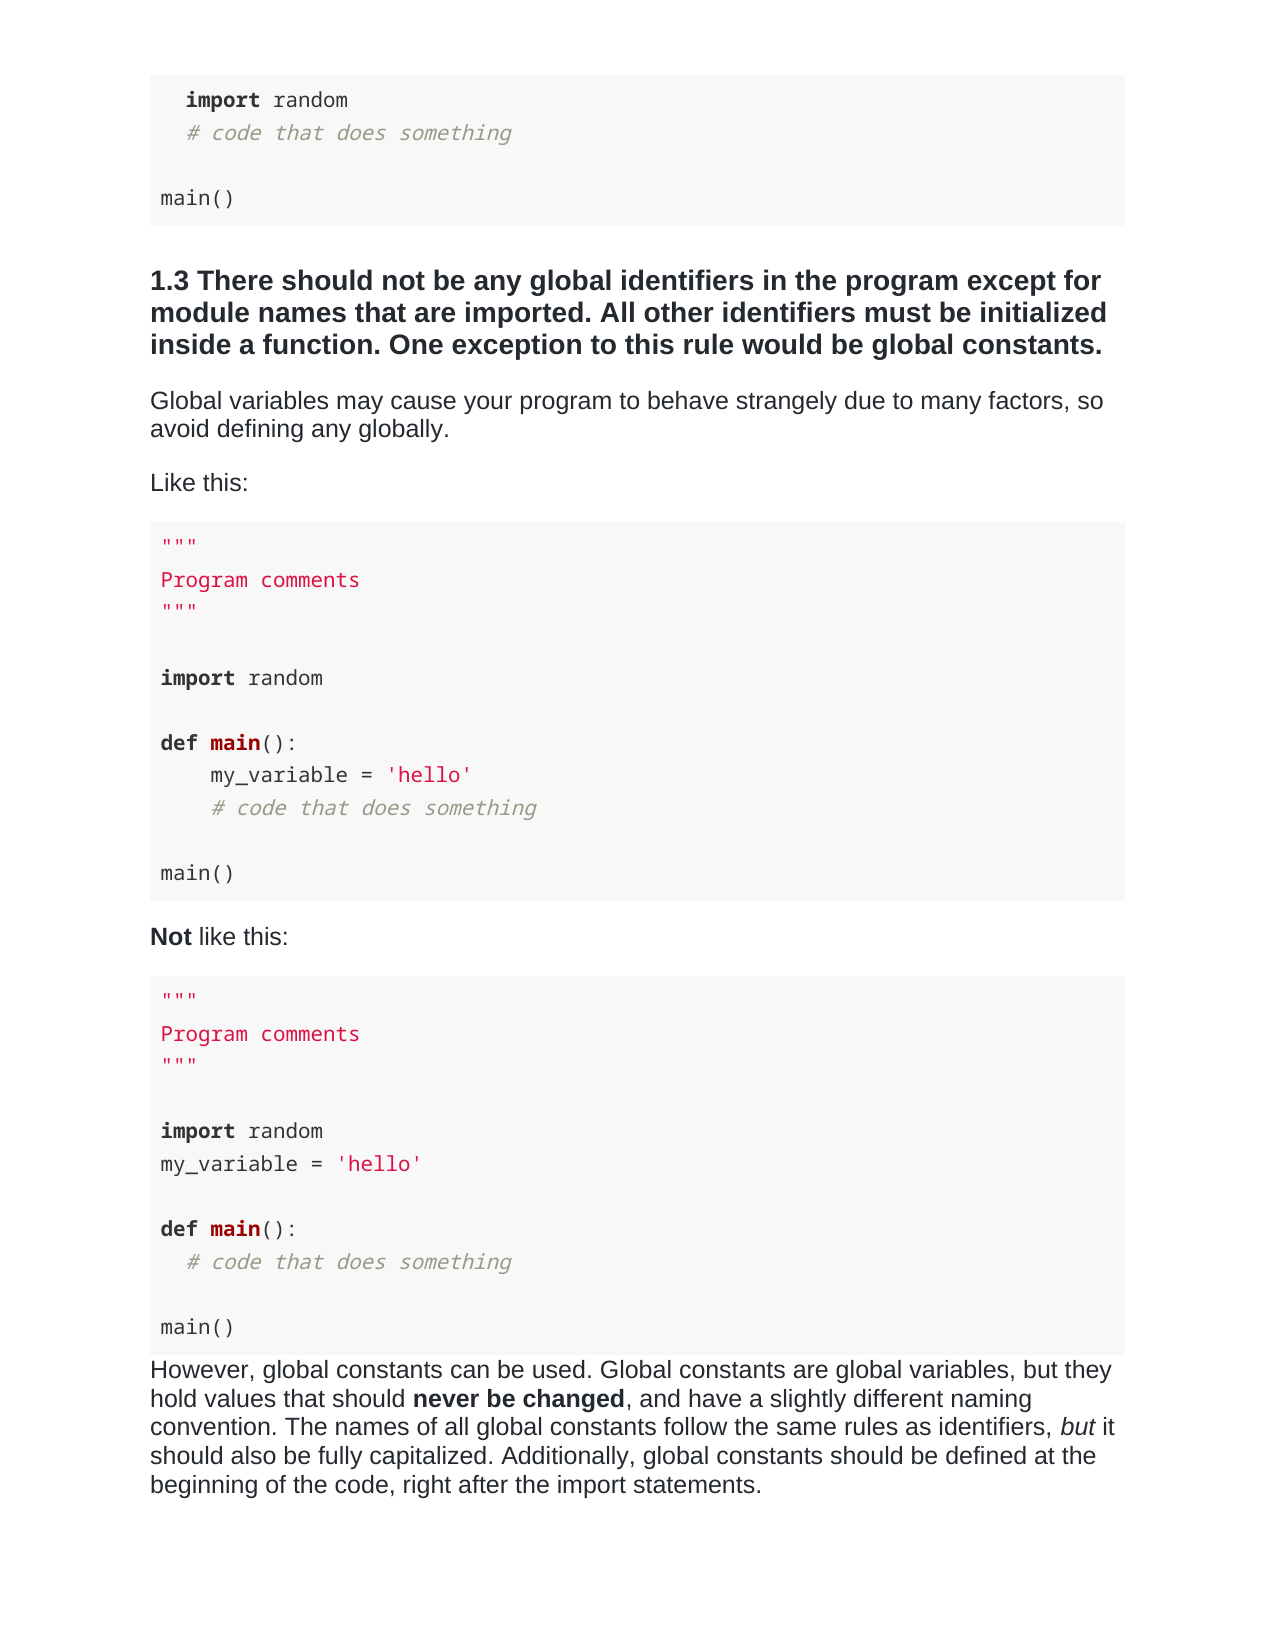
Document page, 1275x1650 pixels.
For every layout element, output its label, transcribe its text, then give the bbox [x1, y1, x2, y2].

subtitle 1.3 There should not be any global identifiers in the program except for module names that are imported. All other identifiers must be initialized inside a function. One exception to this rule would be global constants. [150, 263, 1125, 361]
text However, global constants can be used. Global constants are global variables, but they hold values that should never be changed, and have a slightly different naming convention. The names of all global constants follow the same rules as identifiers, but it should also be fully capitalized. Additionally, global constants should be defined at the beginning of the code, right after the import statements. [150, 1355, 1125, 1498]
text Not like this: [150, 922, 1125, 951]
text Like this: [150, 468, 1125, 497]
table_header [150, 75, 1125, 226]
table_header """ Program comments """ import random def main(): my_variable = 'hello' # code that does something main() [150, 522, 1125, 901]
text Global variables may cause your program to behave strangely due to many factors, so avoid defining any globally. [150, 386, 1125, 443]
table_header """ Program comments """ import random my_variable = 'hello' def main(): # code that does something main() [150, 976, 1125, 1355]
